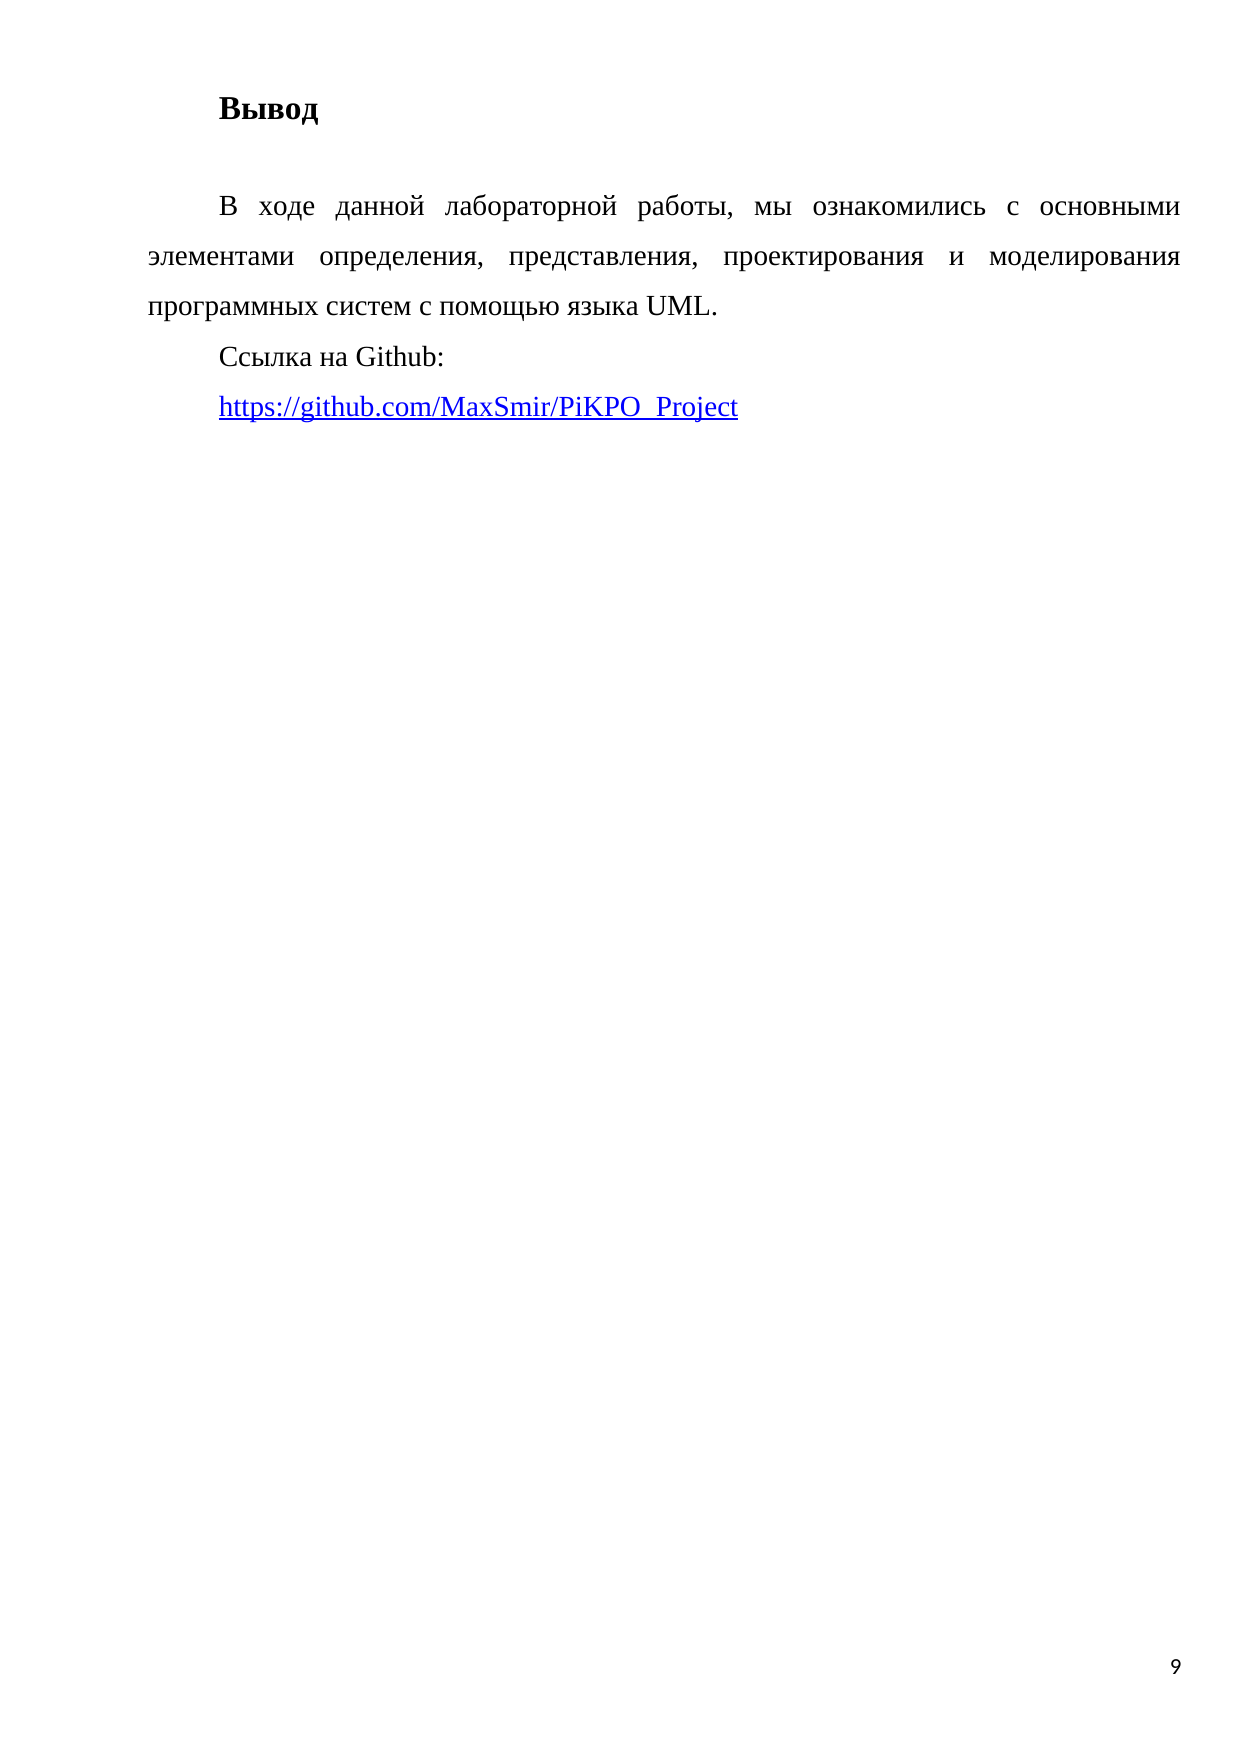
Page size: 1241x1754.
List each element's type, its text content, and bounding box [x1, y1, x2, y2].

text https://github.com/MaxSmir/PiKPO_Project [148, 389, 1181, 423]
text Ссылка на Github: [148, 339, 1181, 372]
subtitle Вывод [218, 89, 1181, 127]
text В ходе данной лабораторной работы, мы ознакомились с основными элементами определения, представления, проектирования и моделирования программных систем с помощью языка UML. [148, 188, 1181, 322]
